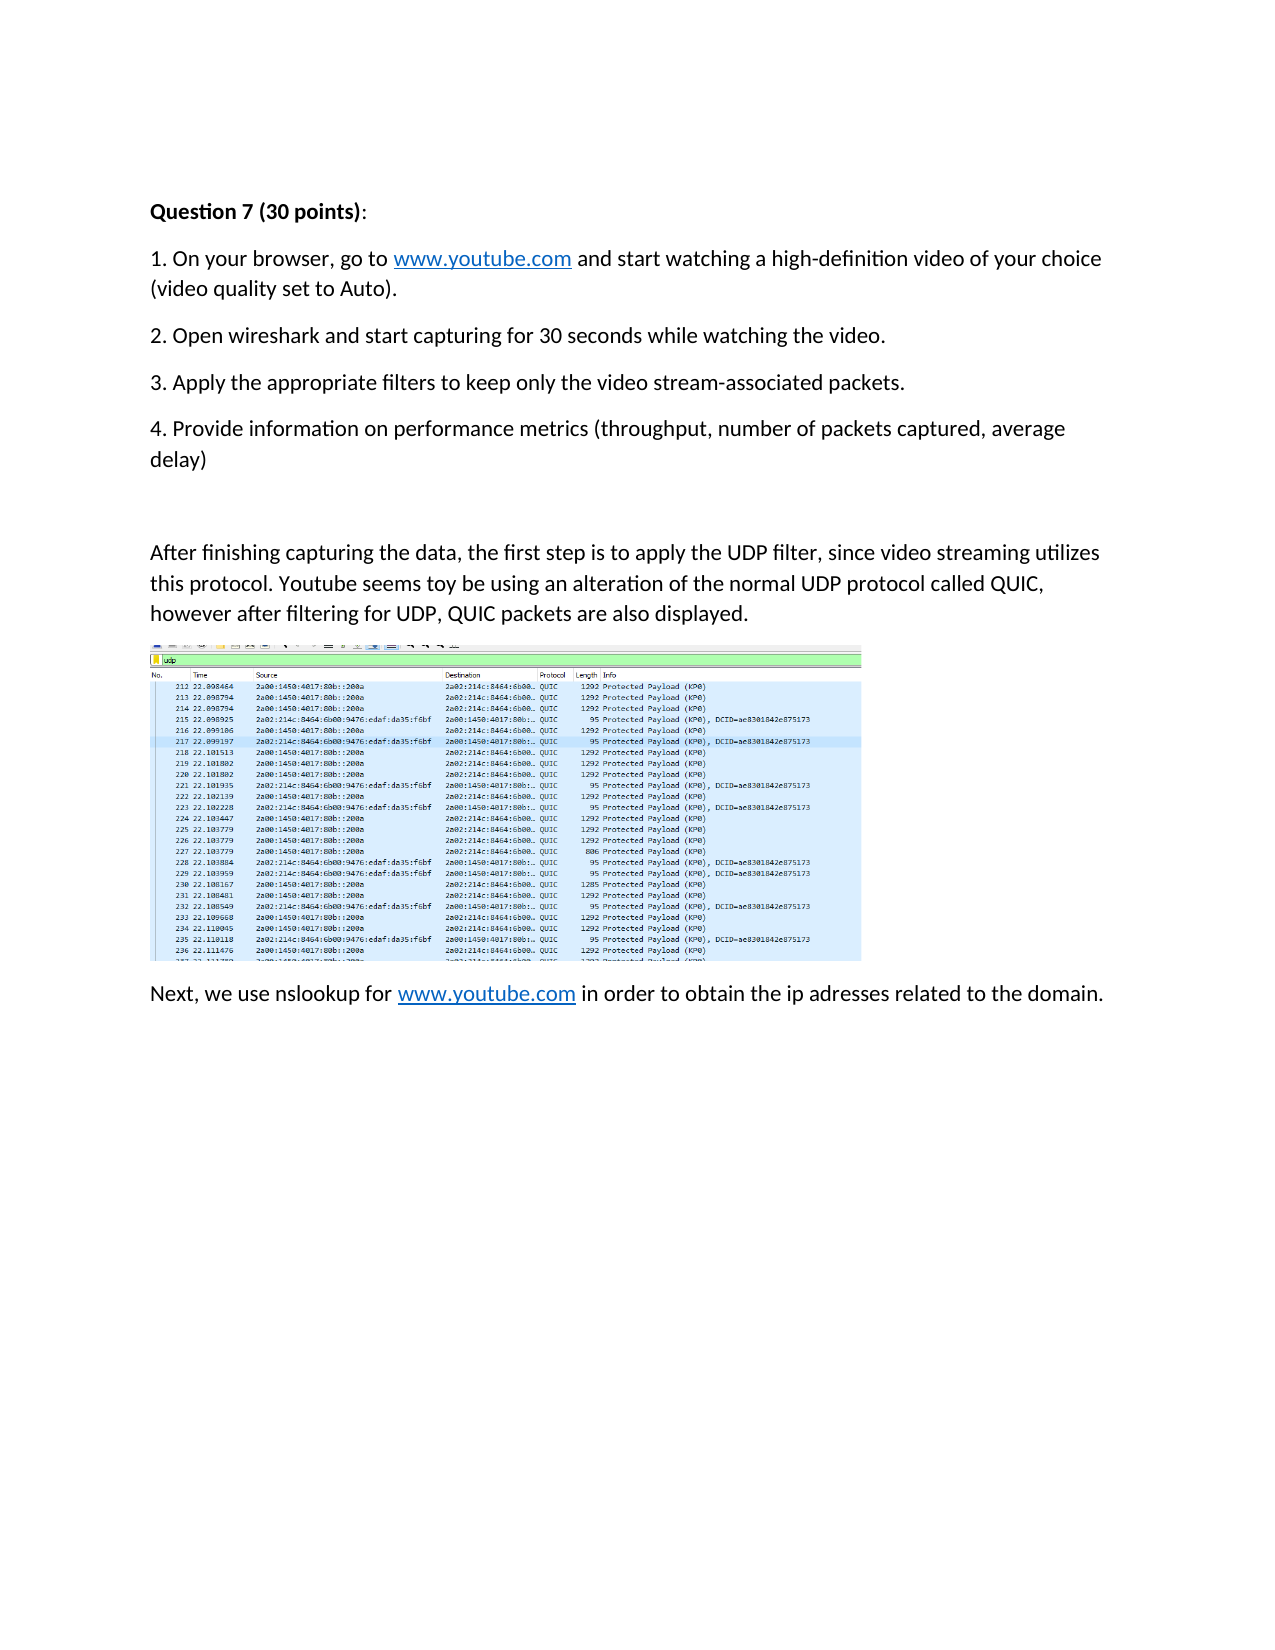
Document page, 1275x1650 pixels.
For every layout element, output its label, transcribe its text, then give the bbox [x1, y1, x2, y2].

text 3. Apply the appropriate filters to keep only the video stream-associated packets. [150, 368, 1125, 396]
text Next, we use nslookup for www.youtube.com in order to obtain the ip adresses related to the domain. [150, 979, 1125, 1007]
picture [150, 645, 862, 961]
text 4. Provide information on performance metrics (throughput, number of packets captured, average delay) [150, 414, 1125, 473]
text After finishing capturing the data, the first step is to apply the UDP filter, since video streaming utilizes this protocol. Youtube seems toy be using an alteration of the normal UDP protocol called QUIC, however after filtering for UDP, QUIC packets are also displayed. [150, 538, 1125, 627]
text Question 7 (30 points): [150, 197, 1125, 225]
text 2. Open wireshark and start capturing for 30 seconds while watching the video. [150, 321, 1125, 349]
text 1. On your browser, go to www.youtube.com and start watching a high-definition video of your choice (video quality set to Auto). [150, 244, 1125, 302]
